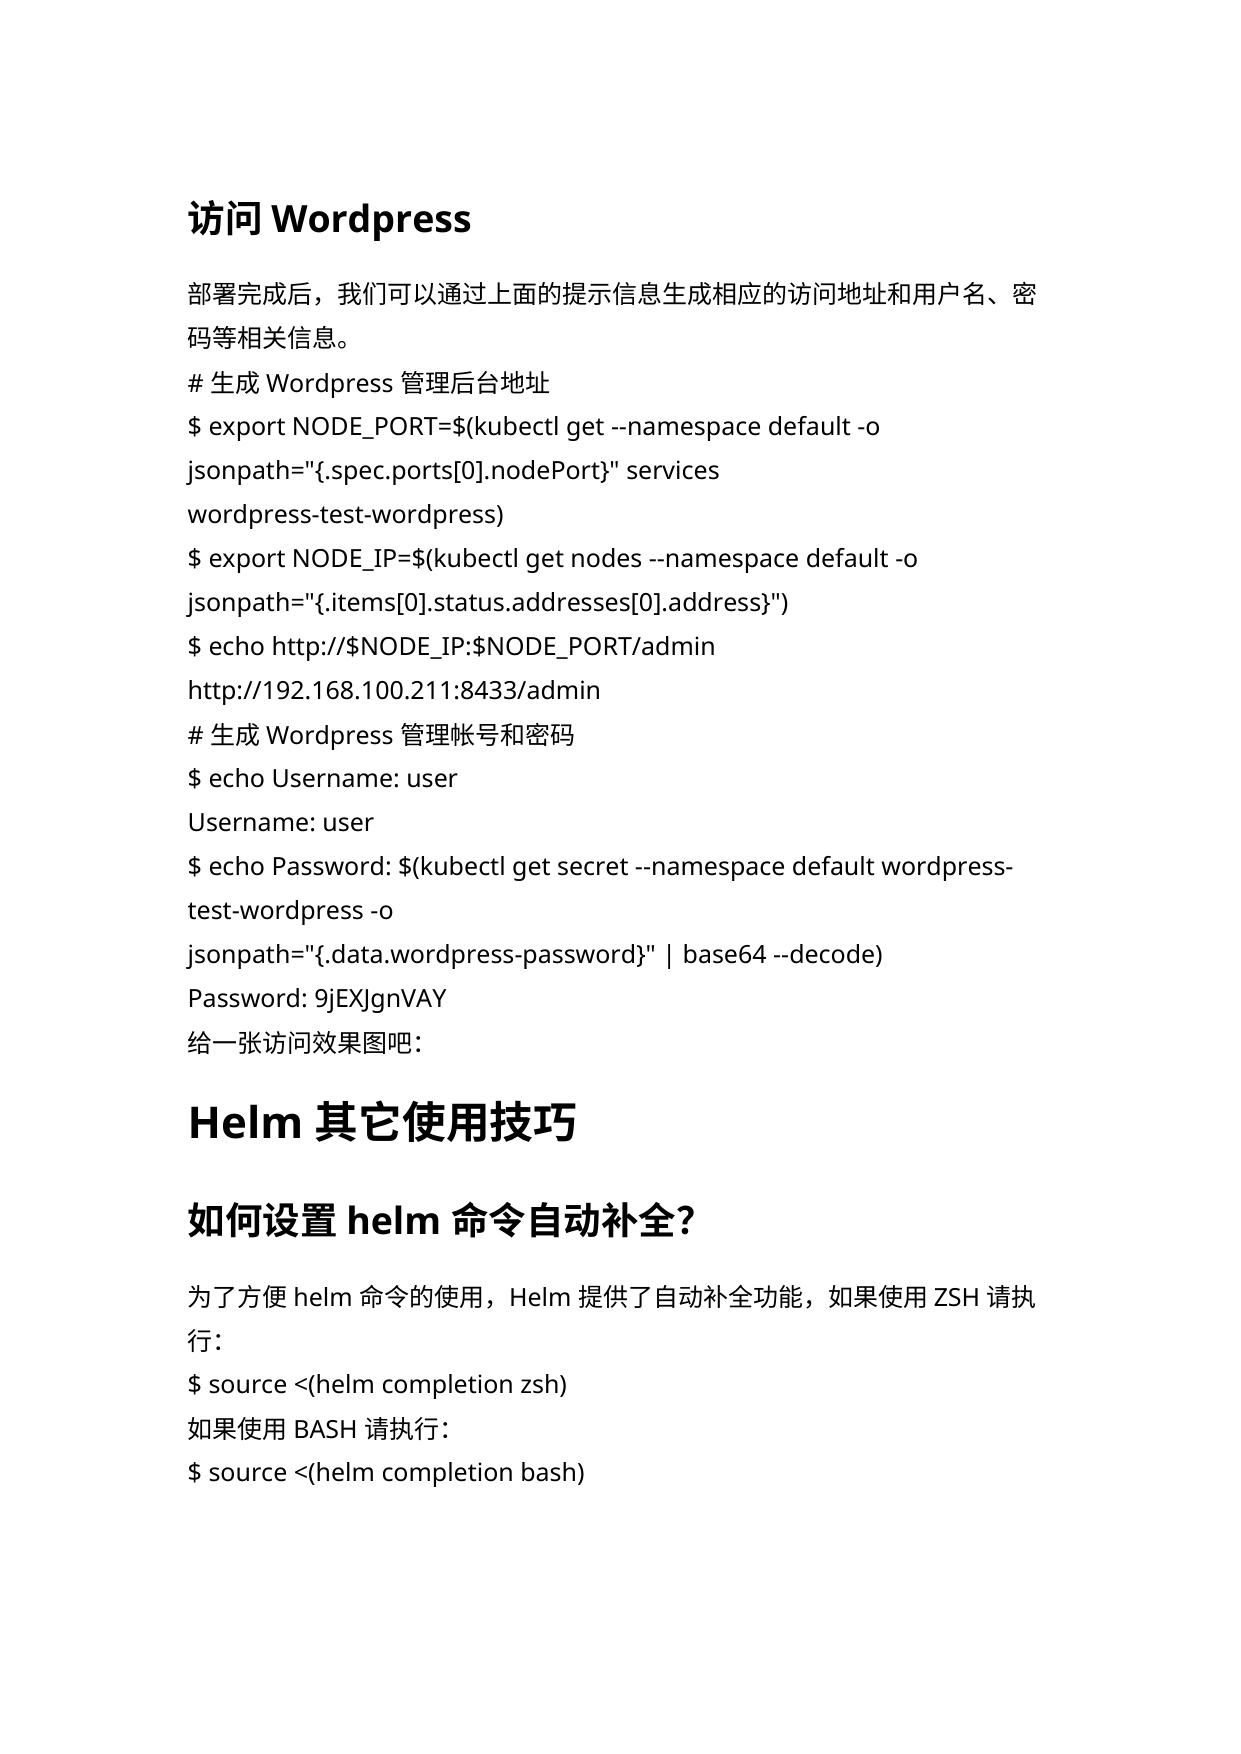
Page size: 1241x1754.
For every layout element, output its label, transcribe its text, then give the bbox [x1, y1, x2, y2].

text $ echo Password: $(kubectl get secret --namespace default wordpress-test-wordpress -o jsonpath="{.data.wordpress-password}" | base64 --decode) [187, 844, 1053, 976]
text $ echo Username: user [187, 756, 1053, 800]
text 访问 Wordpress [187, 172, 1053, 260]
text # 生成 Wordpress 管理帐号和密码 [187, 712, 1053, 756]
text http://192.168.100.211:8433/admin [187, 668, 1053, 712]
text 给一张访问效果图吧： [187, 1020, 1053, 1064]
text $ source <(helm completion bash) [187, 1449, 1053, 1493]
text $ export NODE_IP=$(kubectl get nodes --namespace default -o jsonpath="{.items[0].status.addresses[0].address}") [187, 535, 1053, 623]
text $ echo http://$NODE_IP:$NODE_PORT/admin [187, 623, 1053, 668]
text $ source <(helm completion zsh) [187, 1361, 1053, 1405]
text 为了方便 helm 命令的使用，Helm 提供了自动补全功能，如果使用 ZSH 请执行： [187, 1273, 1053, 1361]
text # 生成 Wordpress 管理后台地址 [187, 359, 1053, 403]
text $ export NODE_PORT=$(kubectl get --namespace default -o jsonpath="{.spec.ports[0].nodePort}" services wordpress-test-wordpress) [187, 403, 1053, 535]
text 如何设置 helm 命令自动补全？ [187, 1174, 1053, 1262]
text 部署完成后，我们可以通过上面的提示信息生成相应的访问地址和用户名、密码等相关信息。 [187, 271, 1053, 359]
text 如果使用 BASH 请执行： [187, 1405, 1053, 1449]
text Helm 其它使用技巧 [187, 1075, 1053, 1163]
text Username: user [187, 800, 1053, 844]
text Password: 9jEXJgnVAY [187, 976, 1053, 1020]
